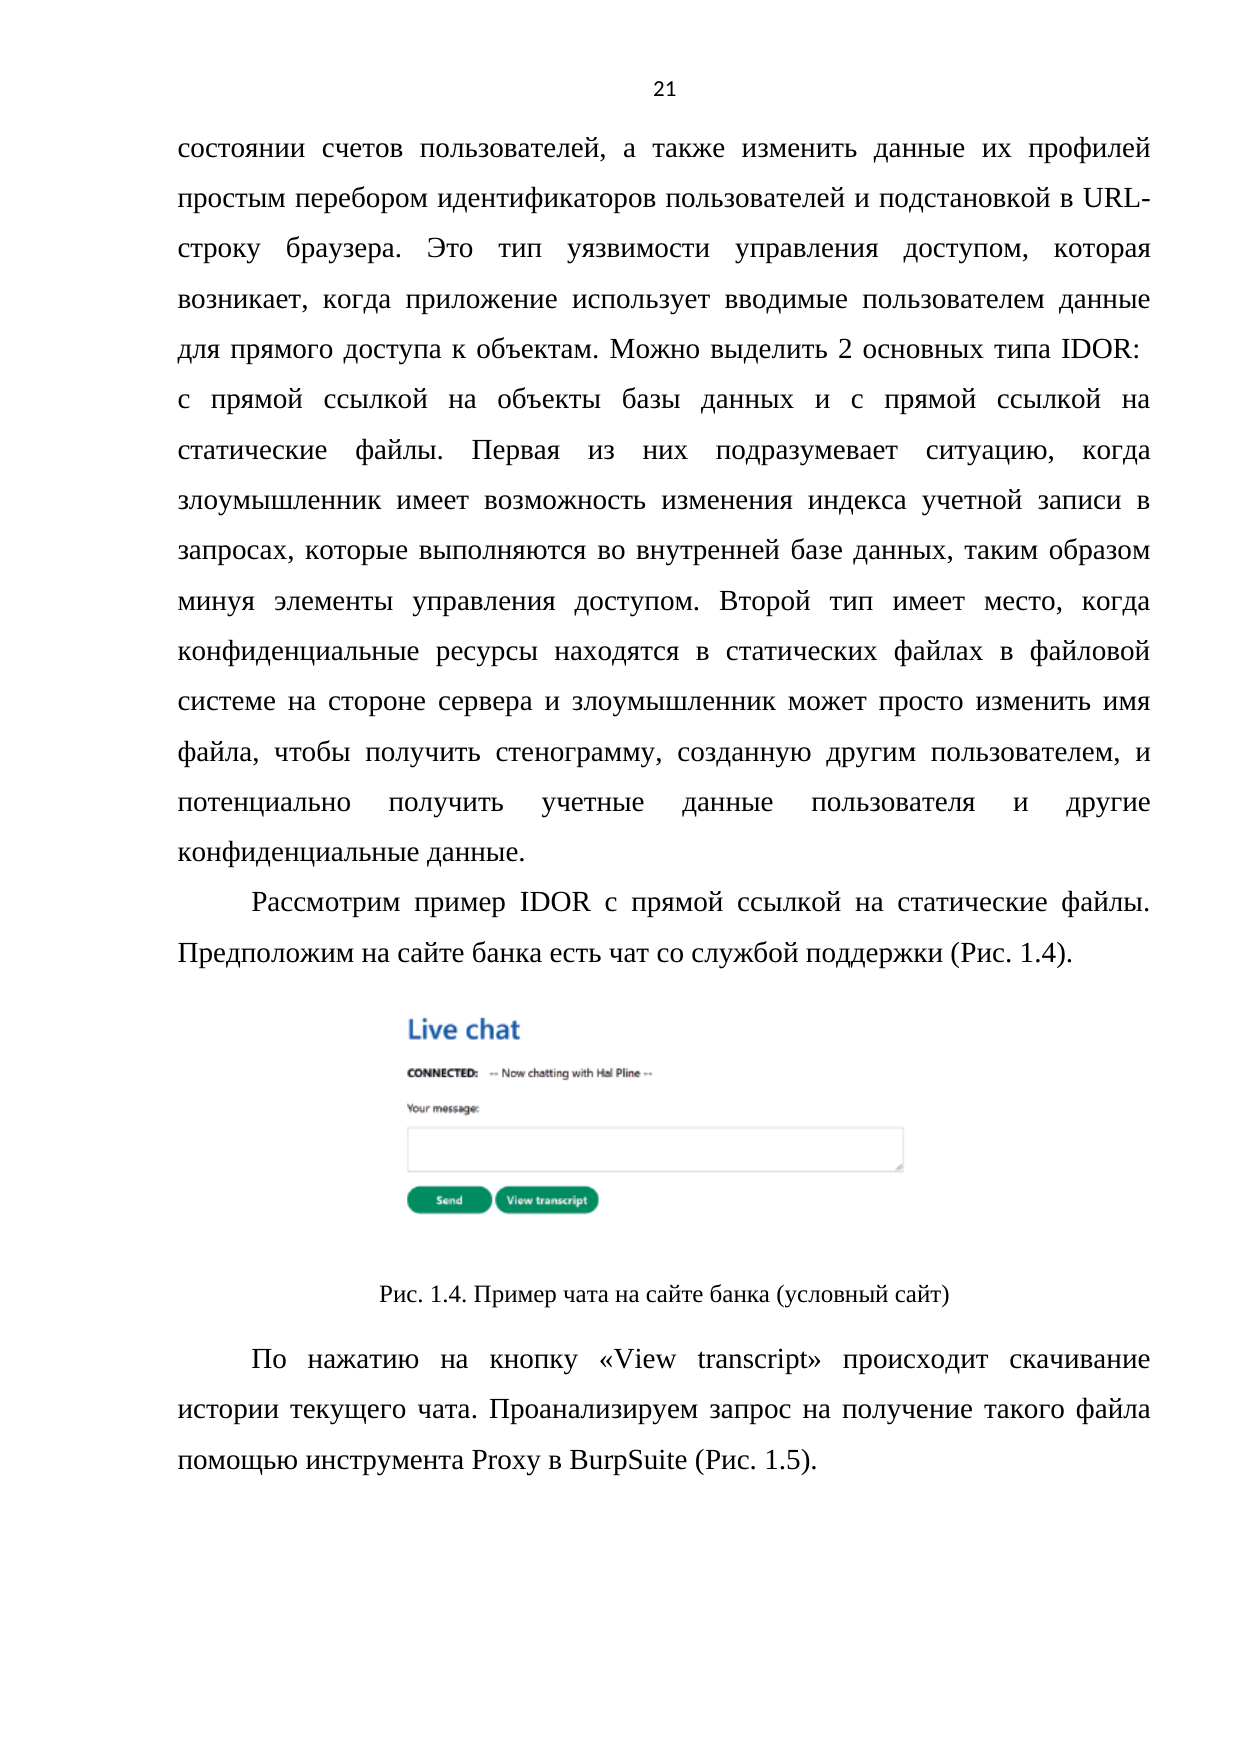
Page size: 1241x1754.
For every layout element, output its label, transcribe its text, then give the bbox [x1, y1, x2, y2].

text Рис. 1.4. Пример чата на сайте банка (условный сайт) [177, 1279, 1152, 1308]
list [177, 130, 1152, 868]
text По нажатию на кнопку «View transcript» происходит скачивание истории текущего чата. Проанализируем запрос на получение такого файла помощью инструмента Proxy в BurpSuite (Рис. 1.5). [177, 1341, 1152, 1475]
picture [383, 985, 946, 1246]
text Рассмотрим пример IDOR с прямой ссылкой на статические файлы. Предположим на сайте банка есть чат со службой поддержки (Рис. 1.4). [177, 884, 1152, 968]
